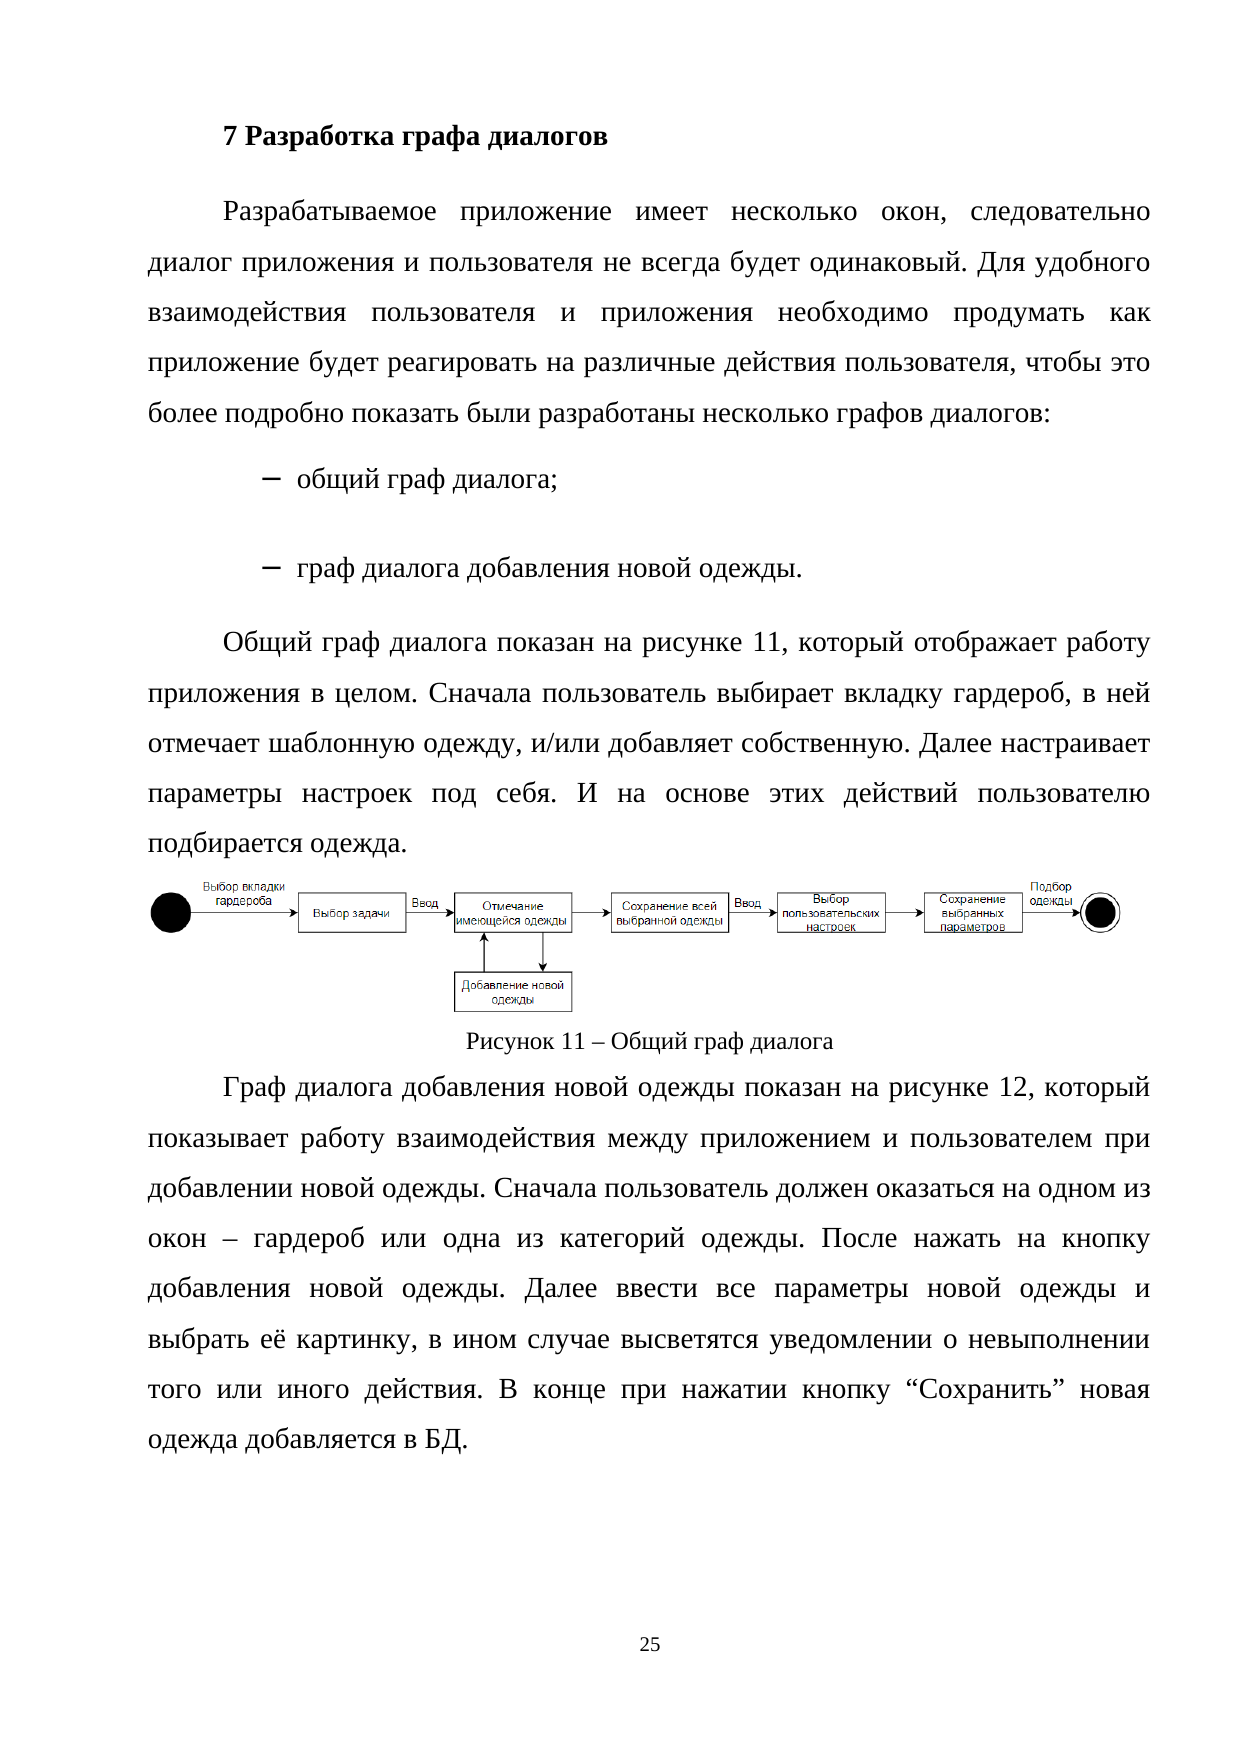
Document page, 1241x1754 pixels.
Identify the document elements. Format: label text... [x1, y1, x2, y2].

list общий граф диалога; [259, 445, 1152, 505]
text Рисунок 11 – Общий граф диалога [148, 1026, 1152, 1055]
text Общий граф диалога показан на рисунке 11, который отображает работу приложения в целом. Сначала пользователь выбирает вкладку гардероб, в ней отмечает шаблонную одежду, и/или добавляет собственную. Далее настраивает параметры настроек под себя. И на основе этих действий пользователю подбирается одежда. [148, 624, 1152, 859]
text Граф диалога добавления новой одежды показан на рисунке 12, который показывает работу взаимодействия между приложением и пользователем при добавлении новой одежды. Сначала пользователь должен оказаться на одном из окон – гардероб или одна из категорий одежды. После нажать на кнопку добавления новой одежды. Далее ввести все параметры новой одежды и выбрать её картинку, в ином случае высветятся уведомлении о невыполнении того или иного действия. В конце при нажатии кнопку “Сохранить” новая одежда добавляется в БД. [148, 1069, 1152, 1455]
list граф диалога добавления новой одежды. [259, 535, 1152, 594]
picture [147, 876, 1123, 1015]
text 7 Разработка графа диалогов [148, 118, 1152, 152]
text Разрабатываемое приложение имеет несколько окон, следовательно диалог приложения и пользователя не всегда будет одинаковый. Для удобного взаимодействия пользователя и приложения необходимо продумать как приложение будет реагировать на различные действия пользователя, чтобы это более подробно показать были разработаны несколько графов диалогов: [148, 193, 1152, 428]
